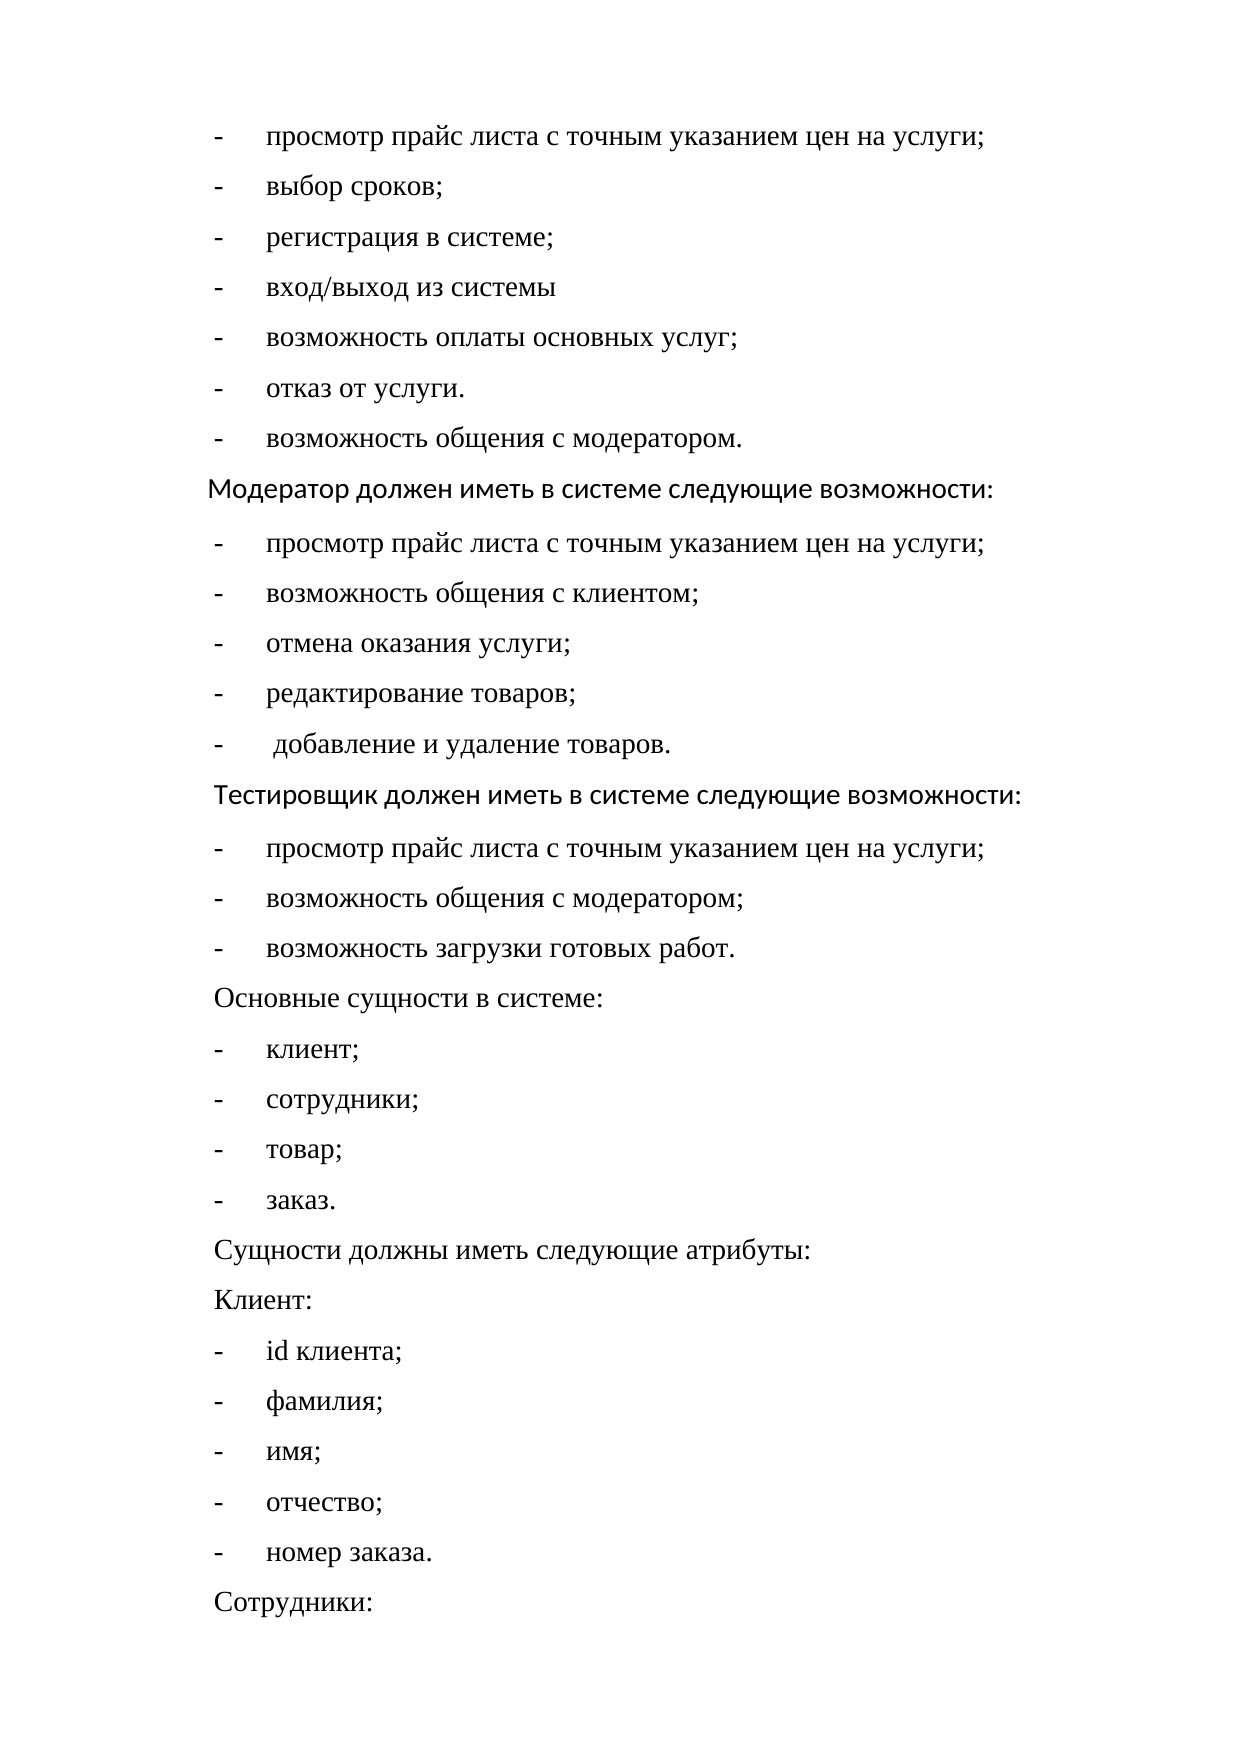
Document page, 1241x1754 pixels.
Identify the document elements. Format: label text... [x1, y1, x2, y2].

list Модератор должен иметь в системе следующие возможности: [207, 470, 1152, 506]
list просмотр прайс листа с точным указанием цен на услуги; [177, 118, 1152, 152]
list отмена оказания услуги; [177, 625, 1152, 659]
list регистрация в системе; [177, 219, 1152, 252]
list возможность общения с клиентом; [177, 575, 1152, 608]
list возможность общения с модератором; [177, 880, 1152, 913]
list выбор сроков; [177, 168, 1152, 202]
list заказ. [177, 1182, 1152, 1215]
list фамилия; [177, 1383, 1152, 1417]
text Сотрудники: [214, 1584, 1152, 1618]
text Сущности должны иметь следующие атрибуты: [214, 1232, 1152, 1266]
list клиент; [177, 1031, 1152, 1064]
list имя; [177, 1433, 1152, 1467]
list отчество; [177, 1484, 1152, 1517]
list просмотр прайс листа с точным указанием цен на услуги; [177, 830, 1152, 863]
list сотрудники; [177, 1081, 1152, 1115]
list возможность оплаты основных услуг; [177, 319, 1152, 353]
list id клиента; [177, 1333, 1152, 1366]
text Тестировщик должен иметь в системе следующие возможности: [214, 776, 1152, 812]
text Основные сущности в системе: [214, 981, 1152, 1014]
list возможность общения с модератором. [177, 420, 1152, 453]
list отказ от услуги. [177, 370, 1152, 403]
text Клиент: [214, 1282, 1152, 1316]
list возможность загрузки готовых работ. [177, 930, 1152, 964]
list добавление и удаление товаров. [177, 726, 1152, 759]
list номер заказа. [177, 1534, 1152, 1568]
list товар; [177, 1132, 1152, 1165]
list вход/выход из системы [177, 269, 1152, 303]
list просмотр прайс листа с точным указанием цен на услуги; [177, 525, 1152, 558]
list редактирование товаров; [177, 676, 1152, 709]
